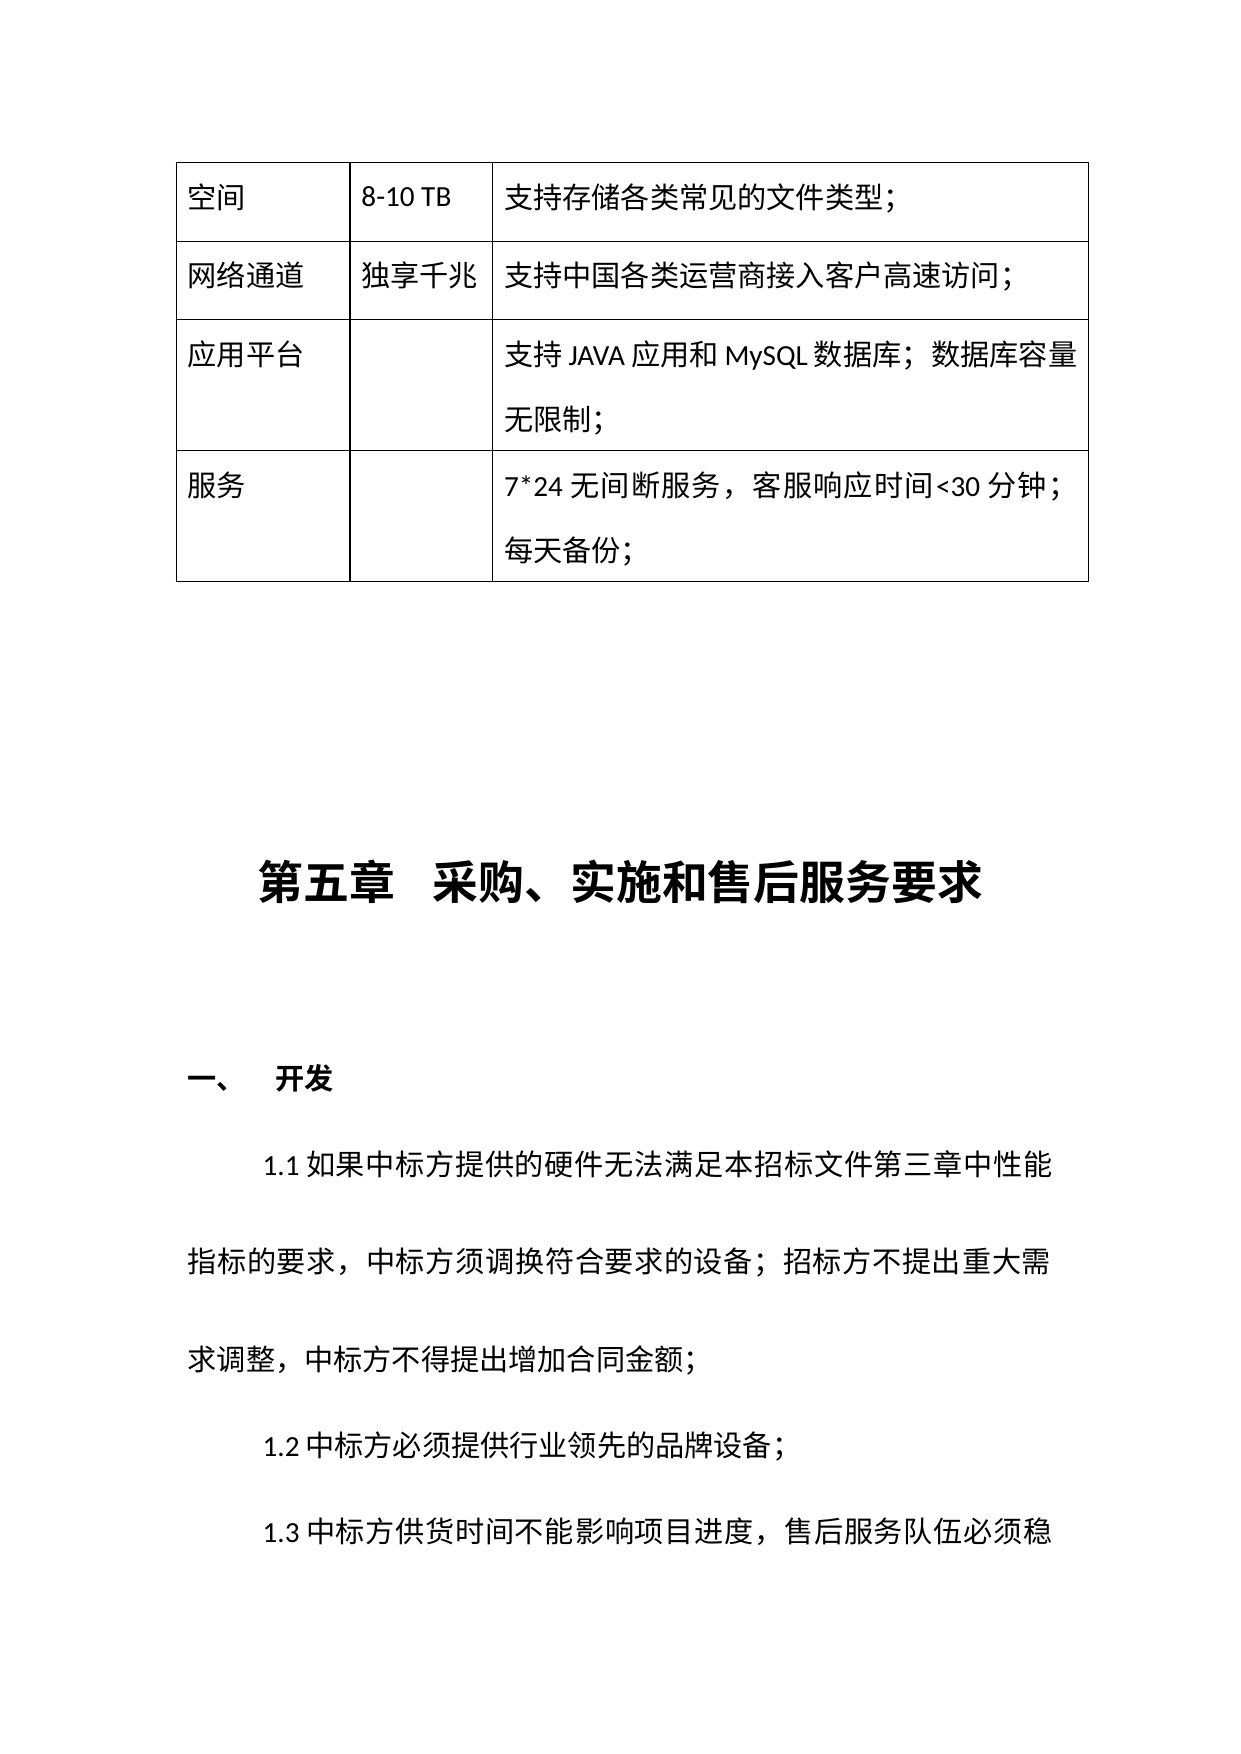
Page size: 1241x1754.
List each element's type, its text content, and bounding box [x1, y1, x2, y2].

table_cell 支持JAVA应用和MySQL数据库；数据库容量无限制； [493, 320, 1088, 450]
table_cell 支持中国各类运营商接入客户高速访问； [493, 242, 1088, 319]
table_cell [351, 451, 492, 581]
list 采购、实施和售后服务要求 [187, 831, 1053, 928]
list 开发 [187, 1044, 1053, 1109]
text 1.3中标方供货时间不能影响项目进度，售后服务队伍必须稳定； [187, 1497, 1053, 1562]
table_cell 独享千兆 [351, 242, 492, 319]
table_cell 空间 [177, 163, 349, 241]
table_cell [351, 320, 492, 450]
table_cell 网络通道 [177, 242, 349, 319]
table_cell 8-10 TB [351, 163, 492, 241]
table_cell 7*24无间断服务，客服响应时间<30分钟；每天备份； [493, 451, 1088, 581]
table_cell 服务 [177, 451, 349, 581]
text 1.2中标方必须提供行业领先的品牌设备； [187, 1411, 1053, 1476]
text 1.1如果中标方提供的硬件无法满足本招标文件第三章中性能指标的要求，中标方须调换符合要求的设备；招标方不提出重大需求调整，中标方不得提出增加合同金额； [187, 1130, 1053, 1390]
table_cell 支持存储各类常见的文件类型； [493, 163, 1088, 241]
table_cell 应用平台 [177, 320, 349, 450]
